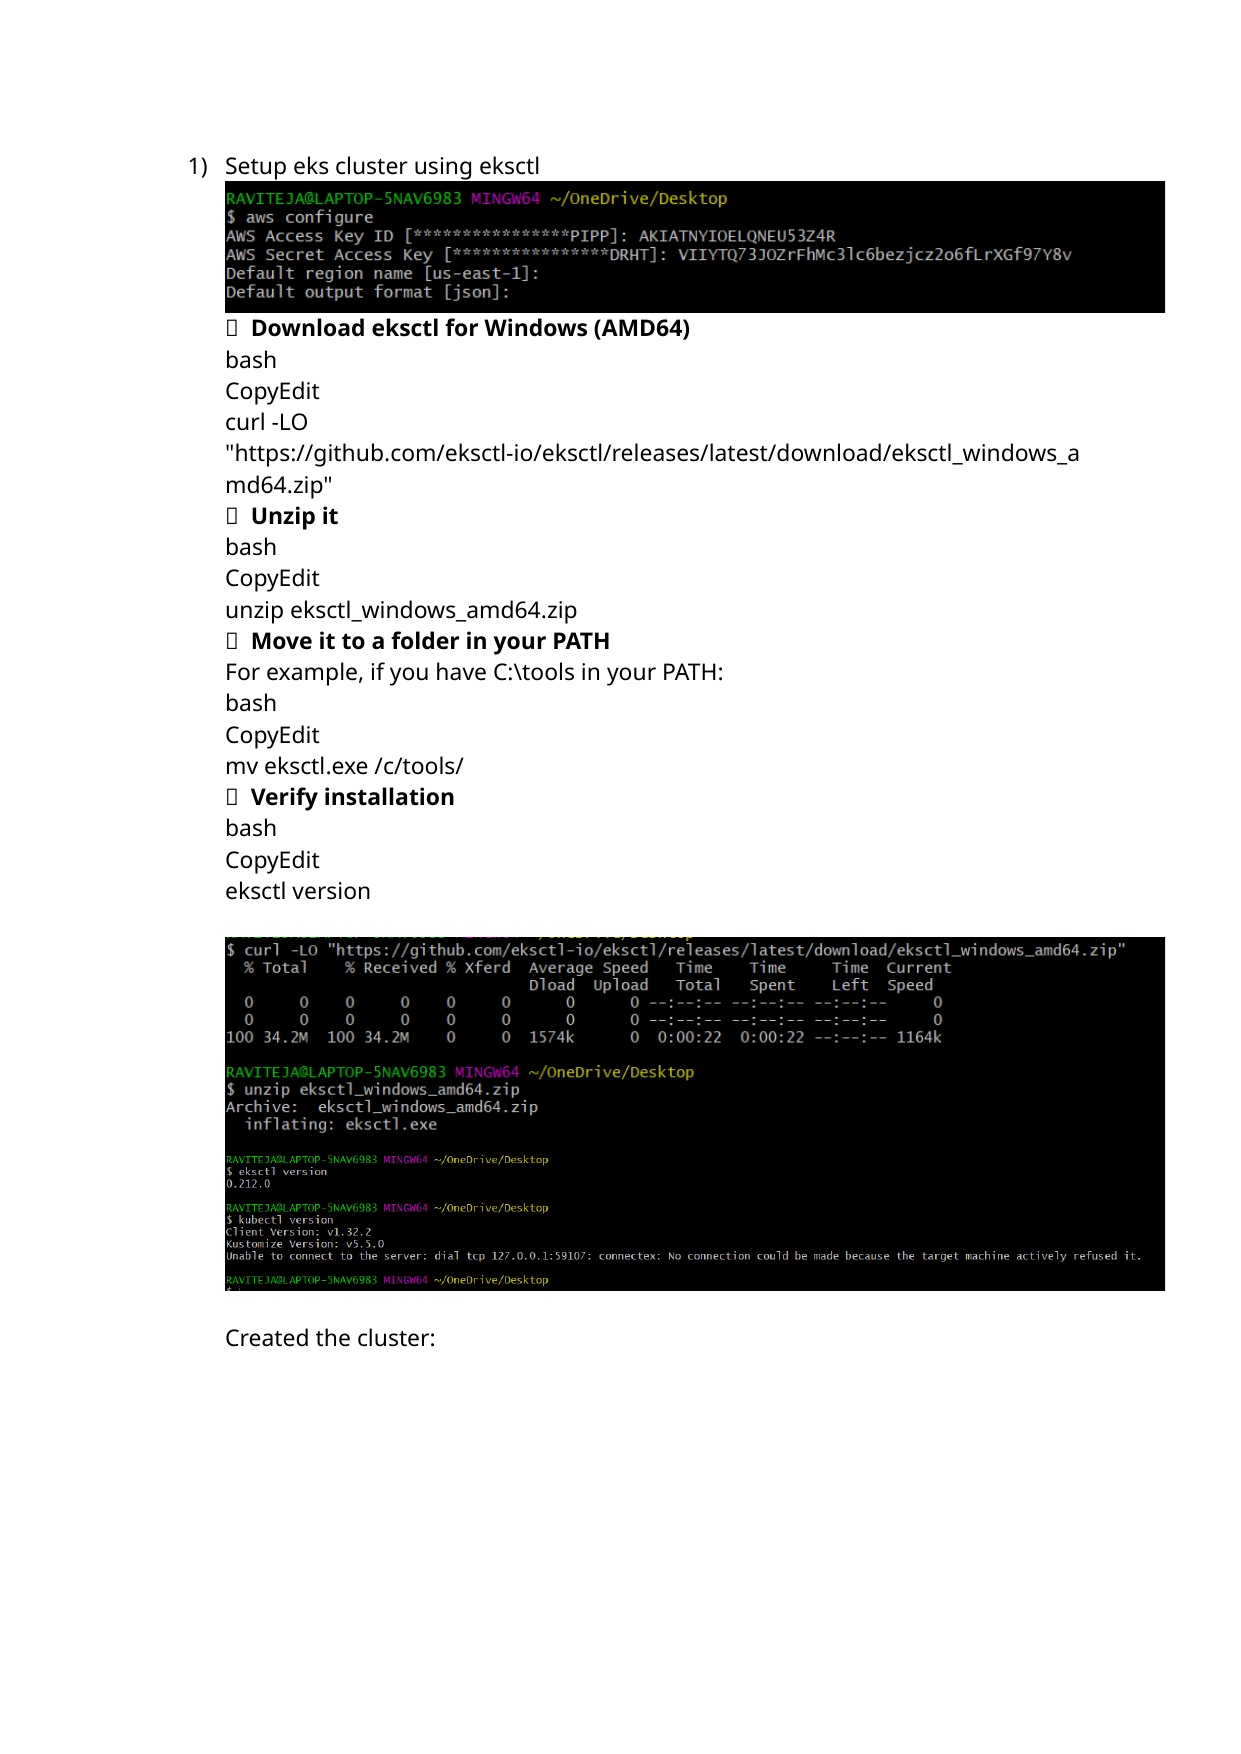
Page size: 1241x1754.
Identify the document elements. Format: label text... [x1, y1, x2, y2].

list bash [225, 343, 1090, 375]
list CopyEdit [225, 843, 1090, 875]
list CopyEdit [225, 718, 1090, 750]
list curl -LO "https://github.com/eksctl-io/eksctl/releases/latest/download/eksctl_windows_amd64.zip" [225, 406, 1090, 500]
list  Unzip it [225, 500, 1090, 531]
list Setup eks cluster using eksctl [187, 150, 1090, 181]
list CopyEdit [225, 375, 1090, 406]
list Created the cluster: [225, 1321, 1090, 1353]
picture [225, 937, 1166, 1291]
list  Download eksctl for Windows (AMD64) [225, 313, 1090, 343]
list CopyEdit [225, 562, 1090, 593]
list  Move it to a folder in your PATH For example, if you have C:\tools in your PATH: [225, 625, 1090, 687]
list mv eksctl.exe /c/tools/ [225, 750, 1090, 781]
list bash [225, 812, 1090, 843]
picture [225, 181, 1166, 313]
list unzip eksctl_windows_amd64.zip [225, 593, 1090, 625]
list eksctl version [225, 875, 1090, 906]
list  Verify installation [225, 781, 1090, 812]
list bash [225, 531, 1090, 562]
list bash [225, 687, 1090, 718]
